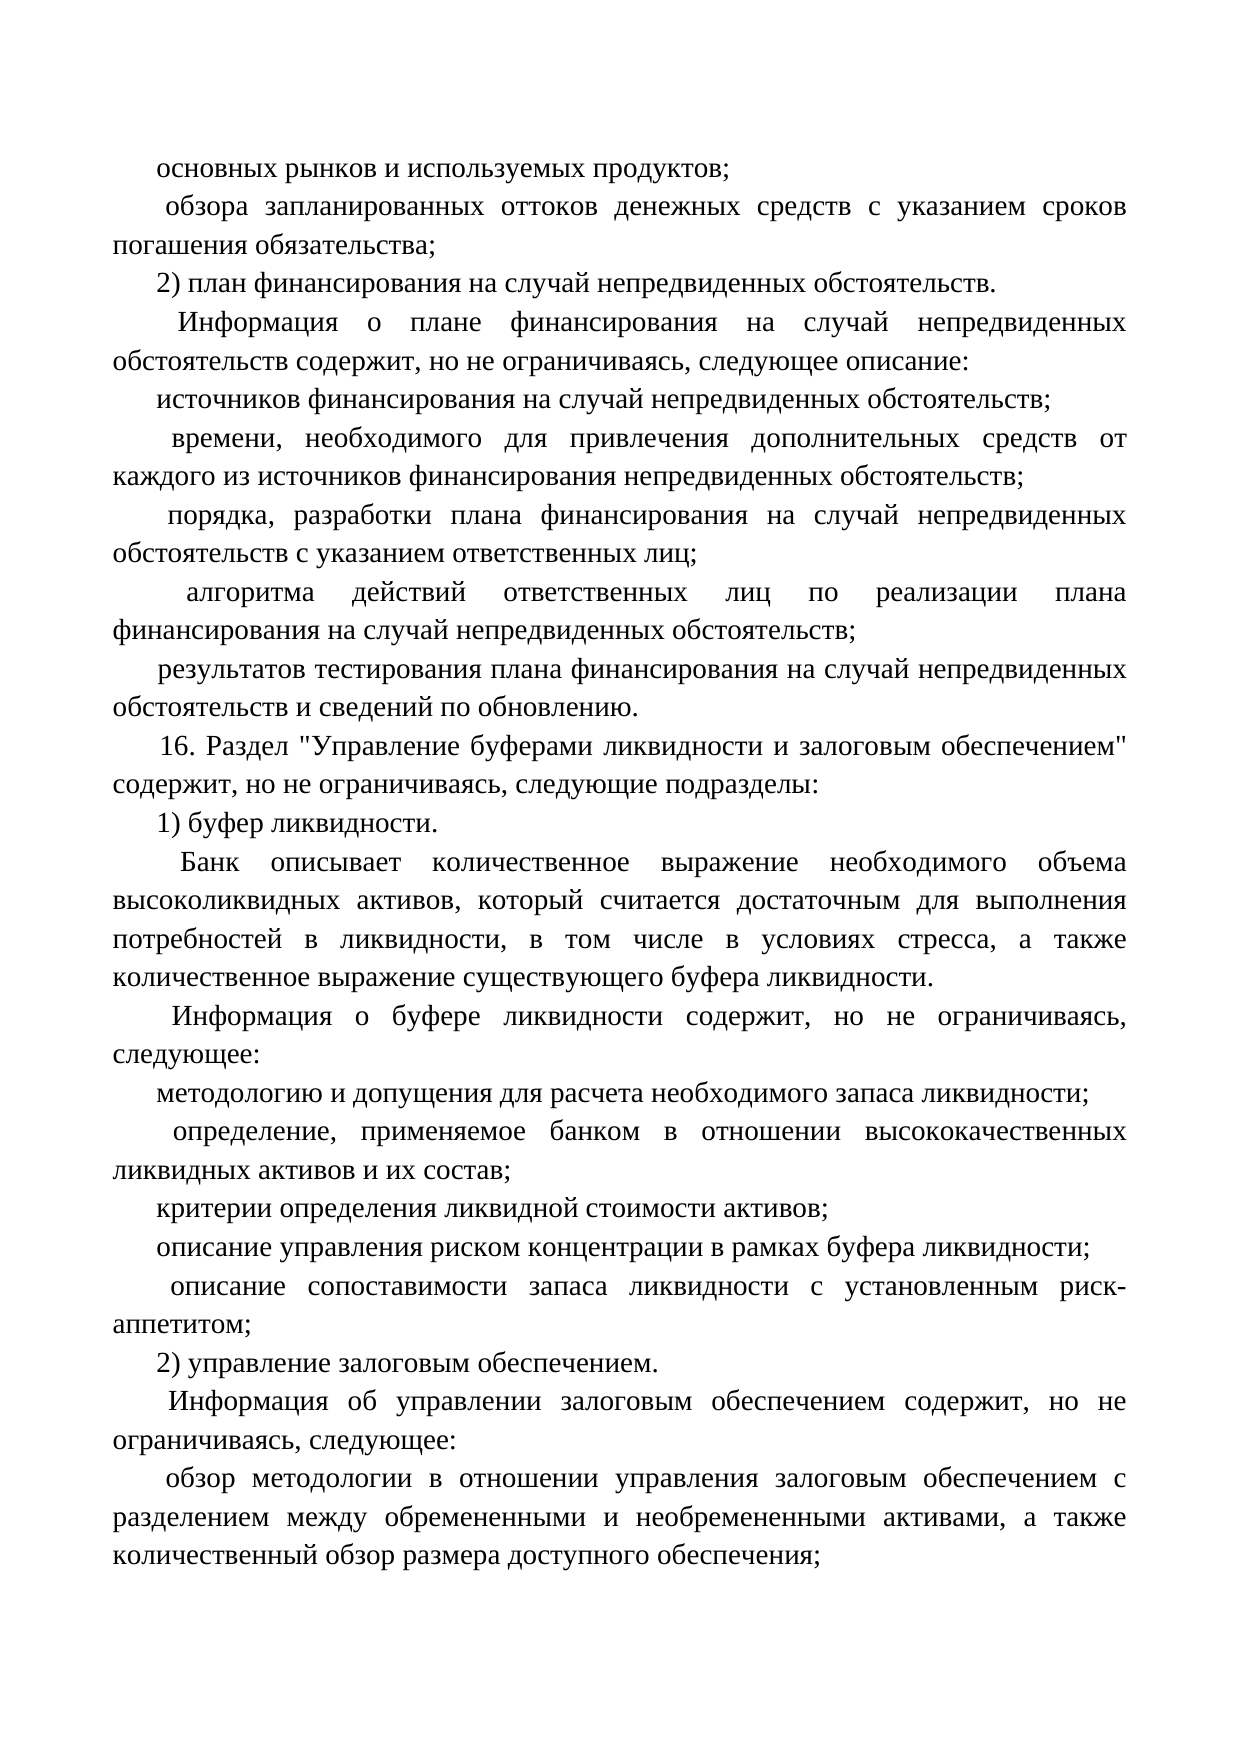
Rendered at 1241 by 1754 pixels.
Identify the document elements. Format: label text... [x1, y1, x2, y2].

text методологию и допущения для расчета необходимого запаса ликвидности; [112, 1075, 1128, 1108]
text результатов тестирования плана финансирования на случай непредвиденных обстоятельств и сведений по обновлению. [112, 651, 1128, 723]
text 2) план финансирования на случай непредвиденных обстоятельств. [112, 266, 1128, 299]
text обзор методологии в отношении управления залоговым обеспечением с разделением между обремененными и необремененными активами, а также количественный обзор размера доступного обеспечения; [112, 1460, 1128, 1571]
text Информация о плане финансирования на случай непредвиденных обстоятельств содержит, но не ограничиваясь, следующее описание: [112, 304, 1128, 376]
text критерии определения ликвидной стоимости активов; [112, 1191, 1128, 1224]
text Информация о буфере ликвидности содержит, но не ограничиваясь, следующее: [112, 998, 1128, 1070]
text обзора запланированных оттоков денежных средств с указанием сроков погашения обязательства; [112, 188, 1128, 261]
text основных рынков и используемых продуктов; [112, 150, 1128, 183]
text источников финансирования на случай непредвиденных обстоятельств; [112, 381, 1128, 415]
text Банк описывает количественное выражение необходимого объема высоколиквидных активов, который считается достаточным для выполнения потребностей в ликвидности, в том числе в условиях стресса, а также количественное выражение существующего буфера ликвидности. [112, 844, 1128, 993]
text Информация об управлении залоговым обеспечением содержит, но не ограничиваясь, следующее: [112, 1383, 1128, 1455]
text определение, применяемое банком в отношении высококачественных ликвидных активов и их состав; [112, 1113, 1128, 1186]
text 2) управление залоговым обеспечением. [112, 1345, 1128, 1378]
text описание управления риском концентрации в рамках буфера ликвидности; [112, 1229, 1128, 1263]
text порядка, разработки плана финансирования на случай непредвиденных обстоятельств с указанием ответственных лиц; [112, 497, 1128, 569]
text алгоритма действий ответственных лиц по реализации плана финансирования на случай непредвиденных обстоятельств; [112, 574, 1128, 646]
text 1) буфер ликвидности. [112, 805, 1128, 839]
text описание сопоставимости запаса ликвидности с установленным риск-аппетитом; [112, 1268, 1128, 1340]
text времени, необходимого для привлечения дополнительных средств от каждого из источников финансирования непредвиденных обстоятельств; [112, 420, 1128, 492]
text 16. Раздел "Управление буферами ликвидности и залоговым обеспечением" содержит, но не ограничиваясь, следующие подразделы: [112, 728, 1128, 800]
